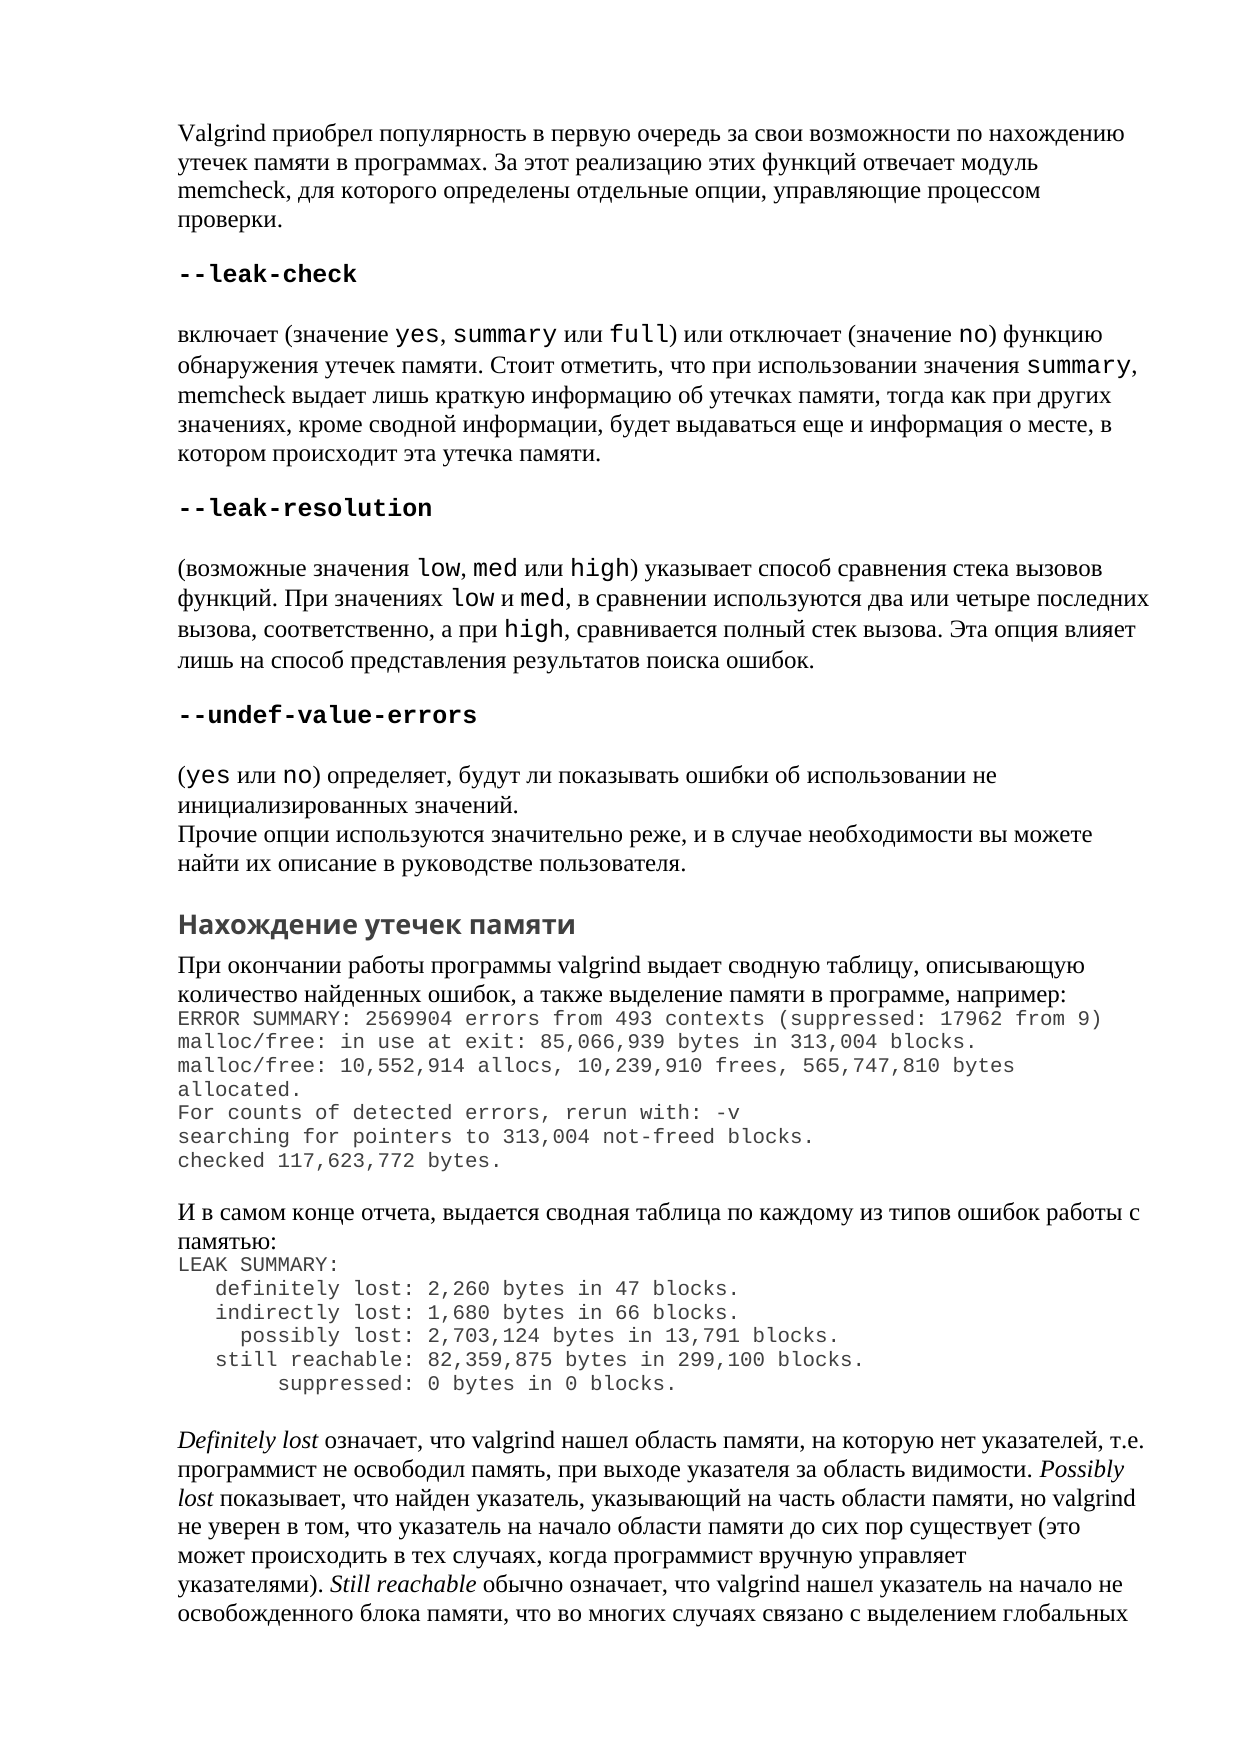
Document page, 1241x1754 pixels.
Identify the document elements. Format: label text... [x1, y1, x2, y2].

text И в самом конце отчета, выдается сводная таблица по каждому из типов ошибок работы с памятью: [177, 1197, 1152, 1254]
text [177, 1425, 1152, 1626]
text --leak-check [177, 262, 1152, 290]
text LEAK SUMMARY: [177, 1254, 1152, 1278]
text Valgrind приобрел популярность в первую очередь за свои возможности по нахождению утечек памяти в программах. За этот реализацию этих функций отвечает модуль memcheck, для которого определены отдельные опции, управляющие процессом проверки. [177, 118, 1152, 233]
text searching for pointers to 313,004 not-freed blocks. [177, 1126, 1152, 1150]
text For counts of detected errors, rerun with: -v [177, 1102, 1152, 1126]
text definitely lost: 2,260 bytes in 47 blocks. [177, 1278, 1152, 1302]
text (yes или no) определяет, будут ли показывать ошибки об использовании не инициализированных значений. [177, 760, 1152, 819]
text malloc/free: in use at exit: 85,066,939 bytes in 313,004 blocks. [177, 1031, 1152, 1055]
text --leak-resolution [177, 496, 1152, 524]
text Прочие опции используются значительно реже, и в случае необходимости вы можете найти их описание в руководстве пользователя. [177, 819, 1152, 877]
text indirectly lost: 1,680 bytes in 66 blocks. [177, 1302, 1152, 1325]
text включает (значение yes, summary или full) или отключает (значение no) функцию обнаружения утечек памяти. Стоит отметить, что при использовании значения summary, memcheck выдает лишь краткую информацию об утечках памяти, тогда как при других значениях, кроме сводной информации, будет выдаваться еще и информация о месте, в котором происходит эта утечка памяти. [177, 319, 1152, 467]
text suppressed: 0 bytes in 0 blocks. [177, 1373, 1152, 1396]
text checked 117,623,772 bytes. [177, 1150, 1152, 1173]
text При окончании работы программы valgrind выдает сводную таблицу, описывающую количество найденных ошибок, а также выделение памяти в программе, например: [177, 950, 1152, 1008]
text (возможные значения low, med или high) указывает способ сравнения стека вызовов функций. При значениях low и med, в сравнении используются два или четыре последних вызова, соответственно, а при high, сравнивается полный стек вызова. Эта опция влияет лишь на способ представления результатов поиска ошибок. [177, 553, 1152, 674]
text still reachable: 82,359,875 bytes in 299,100 blocks. [177, 1349, 1152, 1373]
text Нахождение утечек памяти [177, 906, 1152, 942]
text possibly lost: 2,703,124 bytes in 13,791 blocks. [177, 1325, 1152, 1349]
text malloc/free: 10,552,914 allocs, 10,239,910 frees, 565,747,810 bytes allocated. [177, 1055, 1152, 1102]
text --undef-value-errors [177, 703, 1152, 731]
text ERROR SUMMARY: 2569904 errors from 493 contexts (suppressed: 17962 from 9) [177, 1008, 1152, 1031]
